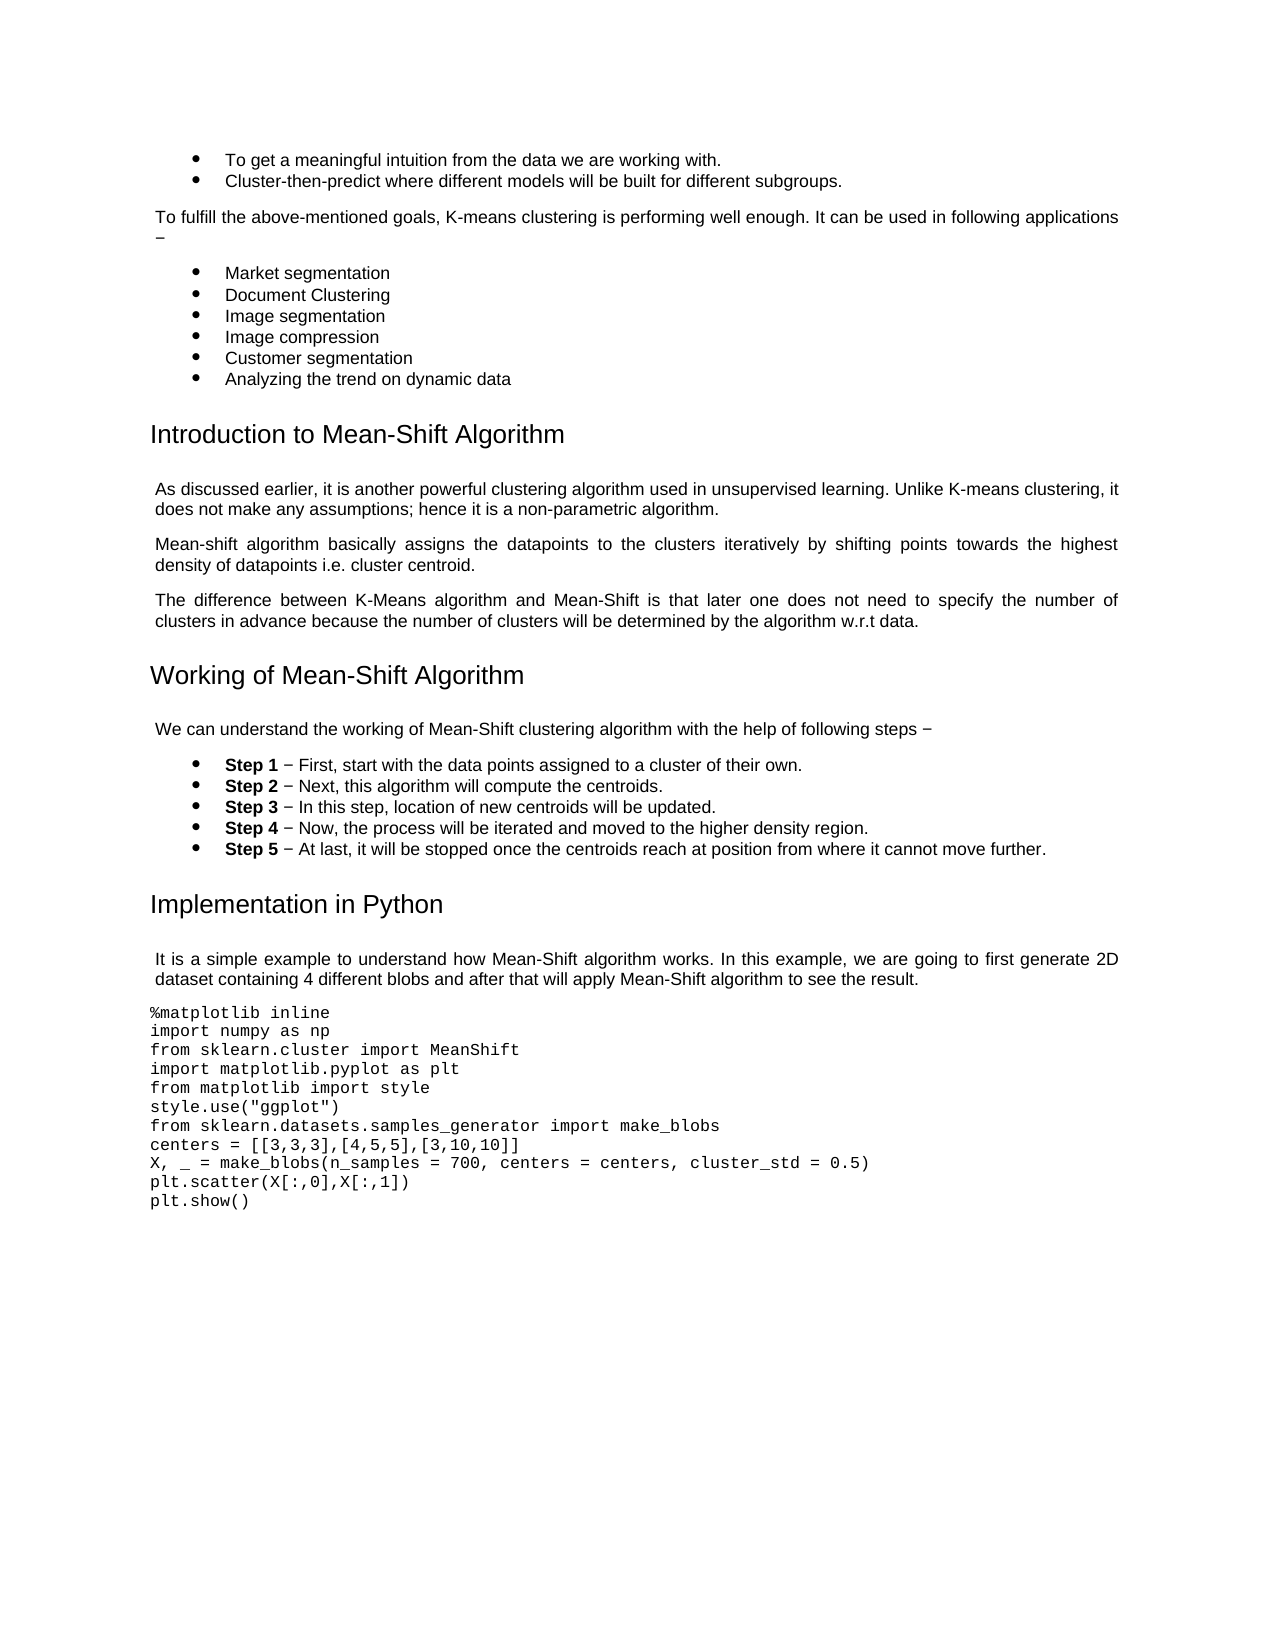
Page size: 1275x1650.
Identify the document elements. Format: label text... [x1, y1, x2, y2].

list Step 2 − Next, this algorithm will compute the centroids. [192, 776, 1120, 797]
text from sklearn.datasets.samples_generator import make_blobs [150, 1117, 1125, 1136]
subtitle Introduction to Mean-Shift Algorithm [150, 419, 1125, 449]
text from matplotlib import style [150, 1079, 1125, 1098]
list Document Clustering [192, 284, 1120, 305]
list Image segmentation [192, 305, 1120, 327]
list Step 3 − In this step, location of new centroids will be updated. [192, 797, 1120, 818]
list To get a meaningful intuition from the data we are working with. [192, 150, 1120, 171]
text plt.show() [150, 1193, 1125, 1212]
text centers = [[3,3,3],[4,5,5],[3,10,10]] [150, 1136, 1125, 1155]
text It is a simple example to understand how Mean-Shift algorithm works. In this example, we are going to first generate 2D dataset containing 4 different blobs and after that will apply Mean-Shift algorithm to see the result. [155, 948, 1120, 989]
text import matplotlib.pyplot as plt [150, 1061, 1125, 1079]
list Step 1 − First, start with the data points assigned to a cluster of their own. [192, 754, 1120, 776]
text The difference between K-Means algorithm and Mean-Shift is that later one does not need to specify the number of clusters in advance because the number of clusters will be determined by the algorithm w.r.t data. [155, 590, 1120, 631]
list Step 5 − At last, it will be stopped once the centroids reach at position from where it cannot move further. [192, 839, 1120, 860]
text from sklearn.cluster import MeanShift [150, 1042, 1125, 1061]
text X, _ = make_blobs(n_samples = 700, centers = centers, cluster_std = 0.5) [150, 1155, 1125, 1174]
text As discussed earlier, it is another powerful clustering algorithm used in unsupervised learning. Unlike K-means clustering, it does not make any assumptions; hence it is a non-parametric algorithm. [155, 478, 1120, 519]
text import numpy as np [150, 1023, 1125, 1042]
subtitle Working of Mean-Shift Algorithm [150, 660, 1125, 690]
list Cluster-then-predict where different models will be built for different subgroups. [192, 171, 1120, 192]
list Analyzing the trend on dynamic data [192, 369, 1120, 390]
list Customer segmentation [192, 348, 1120, 369]
text %matplotlib inline [150, 1004, 1125, 1023]
text Mean-shift algorithm basically assigns the datapoints to the clusters iteratively by shifting points towards the highest density of datapoints i.e. cluster centroid. [155, 534, 1120, 575]
list Market segmentation [192, 263, 1120, 284]
text plt.scatter(X[:,0],X[:,1]) [150, 1174, 1125, 1193]
list Step 4 − Now, the process will be iterated and moved to the higher density region. [192, 818, 1120, 839]
text To fulfill the above-mentioned goals, K-means clustering is performing well enough. It can be used in following applications − [155, 207, 1120, 248]
text We can understand the working of Mean-Shift clustering algorithm with the help of following steps − [155, 719, 1120, 739]
text style.use("ggplot") [150, 1098, 1125, 1117]
subtitle Implementation in Python [150, 889, 1125, 919]
list Image compression [192, 327, 1120, 348]
